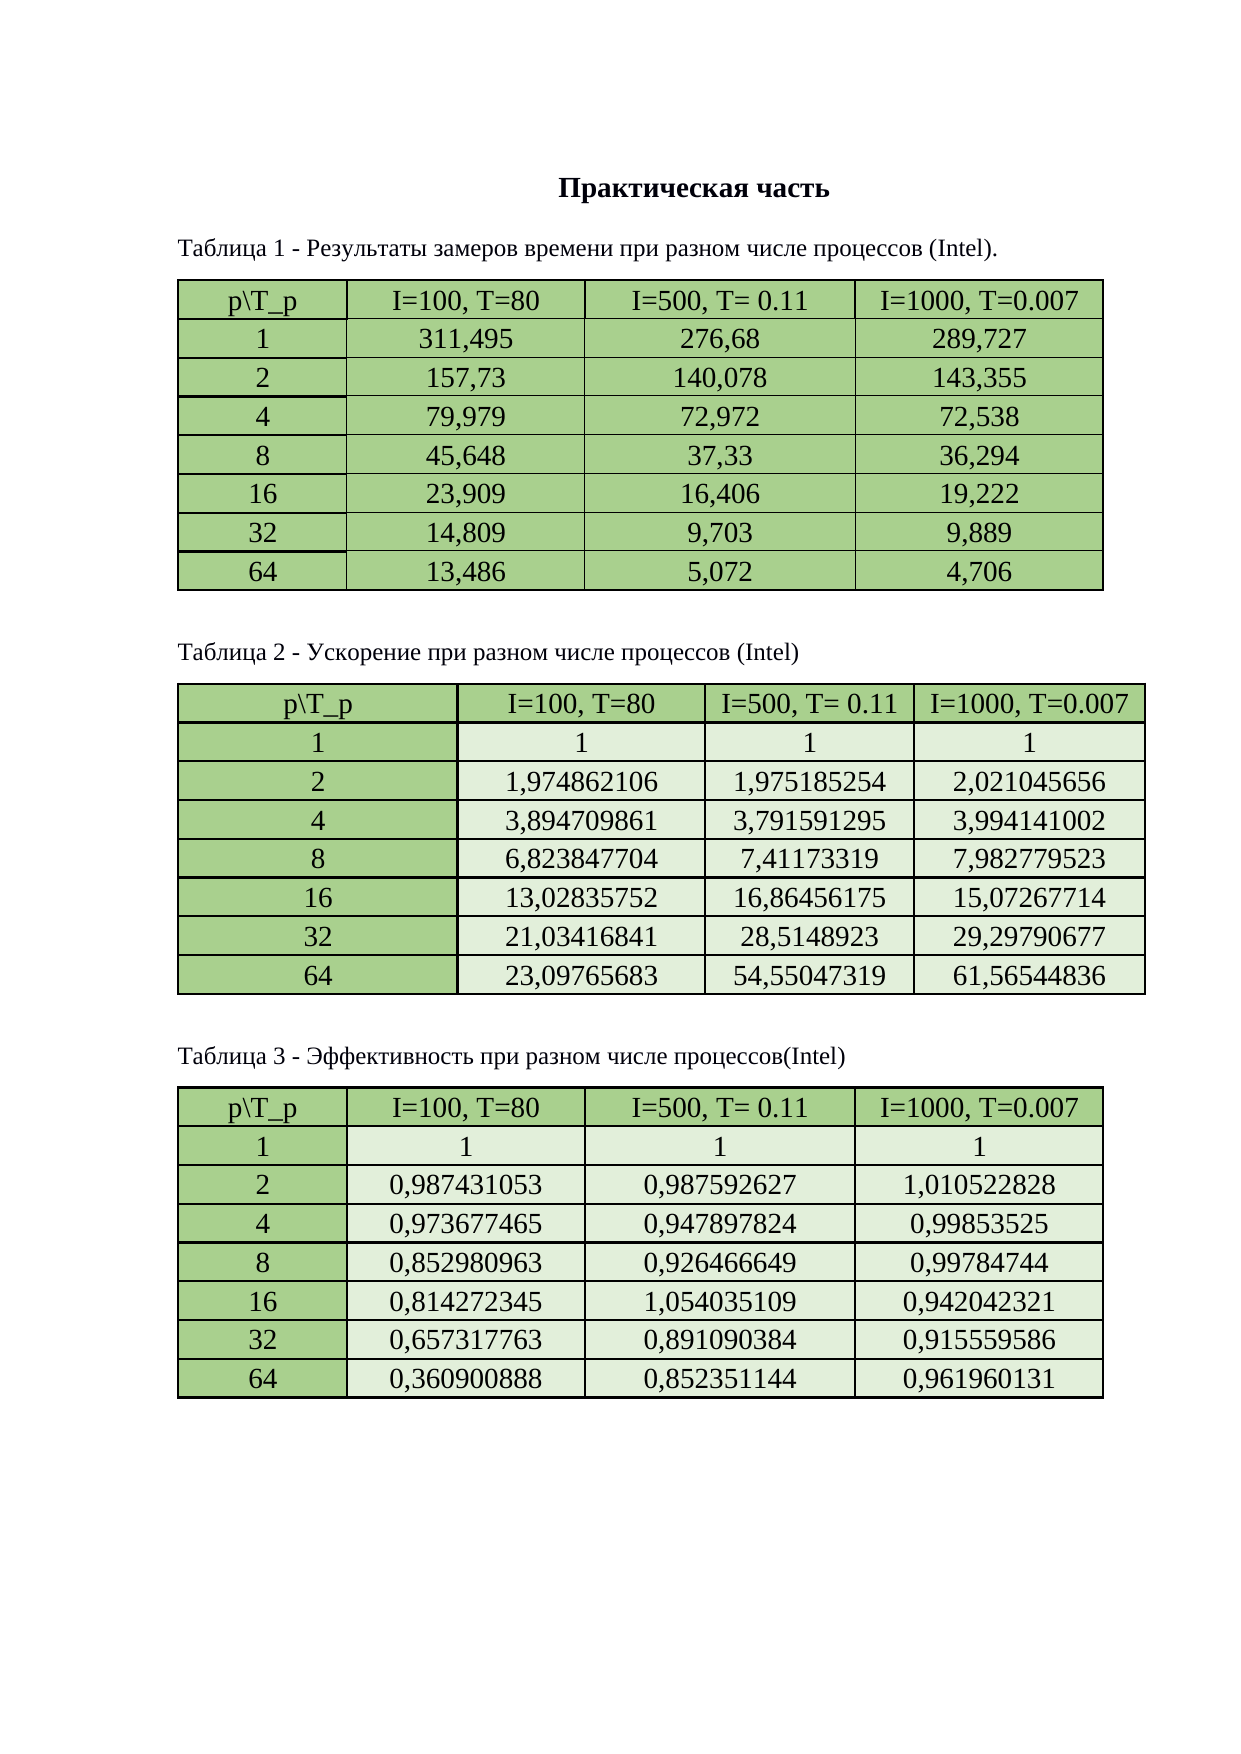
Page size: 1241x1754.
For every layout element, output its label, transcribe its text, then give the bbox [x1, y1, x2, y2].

table_cell 2 [179, 762, 456, 799]
table_cell 72,972 [585, 396, 855, 434]
text Таблица 3 - Эффективность при разном числе процессов(Intel) [177, 1041, 1152, 1069]
table_cell 1 [915, 724, 1144, 760]
table_cell 8 [179, 1244, 346, 1280]
table_cell 0,961960131 [856, 1360, 1102, 1396]
table_cell 0,852980963 [348, 1244, 584, 1280]
table_cell 3,894709861 [459, 801, 704, 838]
table_cell 13,486 [347, 551, 584, 589]
table_cell 13,02835752 [459, 879, 704, 915]
table_cell 1 [706, 724, 913, 760]
table_cell 37,33 [585, 435, 855, 473]
table_cell 2,021045656 [915, 762, 1144, 799]
table_cell 79,979 [347, 396, 584, 434]
table_cell 16,86456175 [706, 879, 913, 915]
text Практическая часть [177, 170, 1152, 203]
table_cell 7,41173319 [706, 840, 913, 876]
table_cell 54,55047319 [706, 956, 913, 993]
table_cell 1,010522828 [856, 1166, 1102, 1203]
table_cell 311,495 [347, 319, 584, 357]
table_header I=100, T=80 [348, 281, 584, 318]
table_cell 0,947897824 [586, 1205, 854, 1241]
table_cell 9,703 [585, 513, 855, 550]
table_cell 0,657317763 [348, 1321, 584, 1358]
table_cell 4 [179, 801, 456, 838]
table_cell 61,56544836 [915, 956, 1144, 993]
table_cell 7,982779523 [915, 840, 1144, 876]
table_header p\T_p [179, 1089, 346, 1125]
table_header I=1000, T=0.007 [915, 685, 1144, 721]
table_cell 72,538 [856, 396, 1102, 434]
table_cell 8 [179, 436, 346, 473]
table_cell 15,07267714 [915, 879, 1144, 915]
table_header p\T_p [179, 281, 346, 318]
table_cell 0,99853525 [856, 1205, 1102, 1241]
table_cell 0,891090384 [586, 1321, 854, 1358]
table_header I=1000, T=0.007 [856, 281, 1102, 318]
table_header I=100, T=80 [459, 685, 704, 721]
table_cell 0,814272345 [348, 1282, 584, 1319]
table_cell 9,889 [856, 513, 1102, 550]
table_cell 1 [179, 320, 346, 357]
table_cell 1,974862106 [459, 762, 704, 799]
table_header I=500, T= 0.11 [706, 685, 913, 721]
table_cell 45,648 [347, 435, 584, 473]
table_cell 0,852351144 [586, 1360, 854, 1396]
table_cell 64 [179, 1360, 346, 1396]
table_cell 1 [179, 724, 456, 760]
table_cell 1 [179, 1127, 346, 1164]
table_cell 29,29790677 [915, 917, 1144, 954]
table_cell 1 [856, 1127, 1102, 1164]
table_cell 4 [179, 1205, 346, 1241]
table_cell 0,942042321 [856, 1282, 1102, 1319]
table_cell 1 [459, 724, 704, 760]
table_cell 140,078 [585, 358, 855, 395]
table_cell 64 [179, 553, 346, 589]
table_cell 1 [586, 1127, 854, 1164]
table_cell 4,706 [856, 551, 1102, 589]
table_cell 32 [179, 514, 346, 550]
table_cell 16 [179, 1282, 346, 1319]
table_cell 23,09765683 [459, 956, 704, 993]
table_cell 289,727 [856, 319, 1102, 357]
table_cell 0,987592627 [586, 1166, 854, 1203]
table_header I=100, T=80 [348, 1089, 584, 1125]
table_header I=1000, T=0.007 [856, 1089, 1102, 1125]
table_cell 1,975185254 [706, 762, 913, 799]
table_cell 2 [179, 359, 346, 395]
table_cell 19,222 [856, 474, 1102, 512]
table_cell 16 [179, 475, 346, 512]
table_cell 16 [179, 879, 456, 915]
table_cell 3,994141002 [915, 801, 1144, 838]
table_header I=500, T= 0.11 [586, 281, 854, 318]
table_cell 0,973677465 [348, 1205, 584, 1241]
table_cell 0,987431053 [348, 1166, 584, 1203]
table_cell 143,355 [856, 358, 1102, 395]
table_header I=500, T= 0.11 [586, 1089, 854, 1125]
table_cell 1,054035109 [586, 1282, 854, 1319]
table_cell 8 [179, 840, 456, 876]
table_cell 36,294 [856, 435, 1102, 473]
table_header p\T_p [179, 685, 456, 721]
table_cell 64 [179, 956, 456, 993]
table_cell 28,5148923 [706, 917, 913, 954]
text Таблица 2 - Ускорение при разном числе процессов (Intel) [177, 637, 1152, 666]
table_cell 2 [179, 1166, 346, 1203]
table_cell 23,909 [347, 474, 584, 512]
table_cell 32 [179, 917, 456, 954]
table_cell 1 [348, 1127, 584, 1164]
text Таблица 1 - Результаты замеров времени при разном числе процессов (Intel). [177, 233, 1152, 262]
table_cell 6,823847704 [459, 840, 704, 876]
table_cell 4 [179, 398, 346, 434]
table_cell 276,68 [585, 319, 855, 357]
table_cell 16,406 [585, 474, 855, 512]
table_cell 0,926466649 [586, 1244, 854, 1280]
table_cell 32 [179, 1321, 346, 1358]
table_cell 157,73 [347, 358, 584, 395]
table_cell 3,791591295 [706, 801, 913, 838]
table_cell 21,03416841 [459, 917, 704, 954]
table_cell 5,072 [585, 551, 855, 589]
table_cell 0,360900888 [348, 1360, 584, 1396]
table_cell 0,915559586 [856, 1321, 1102, 1358]
table_cell 0,99784744 [856, 1244, 1102, 1280]
table_cell 14,809 [347, 513, 584, 550]
